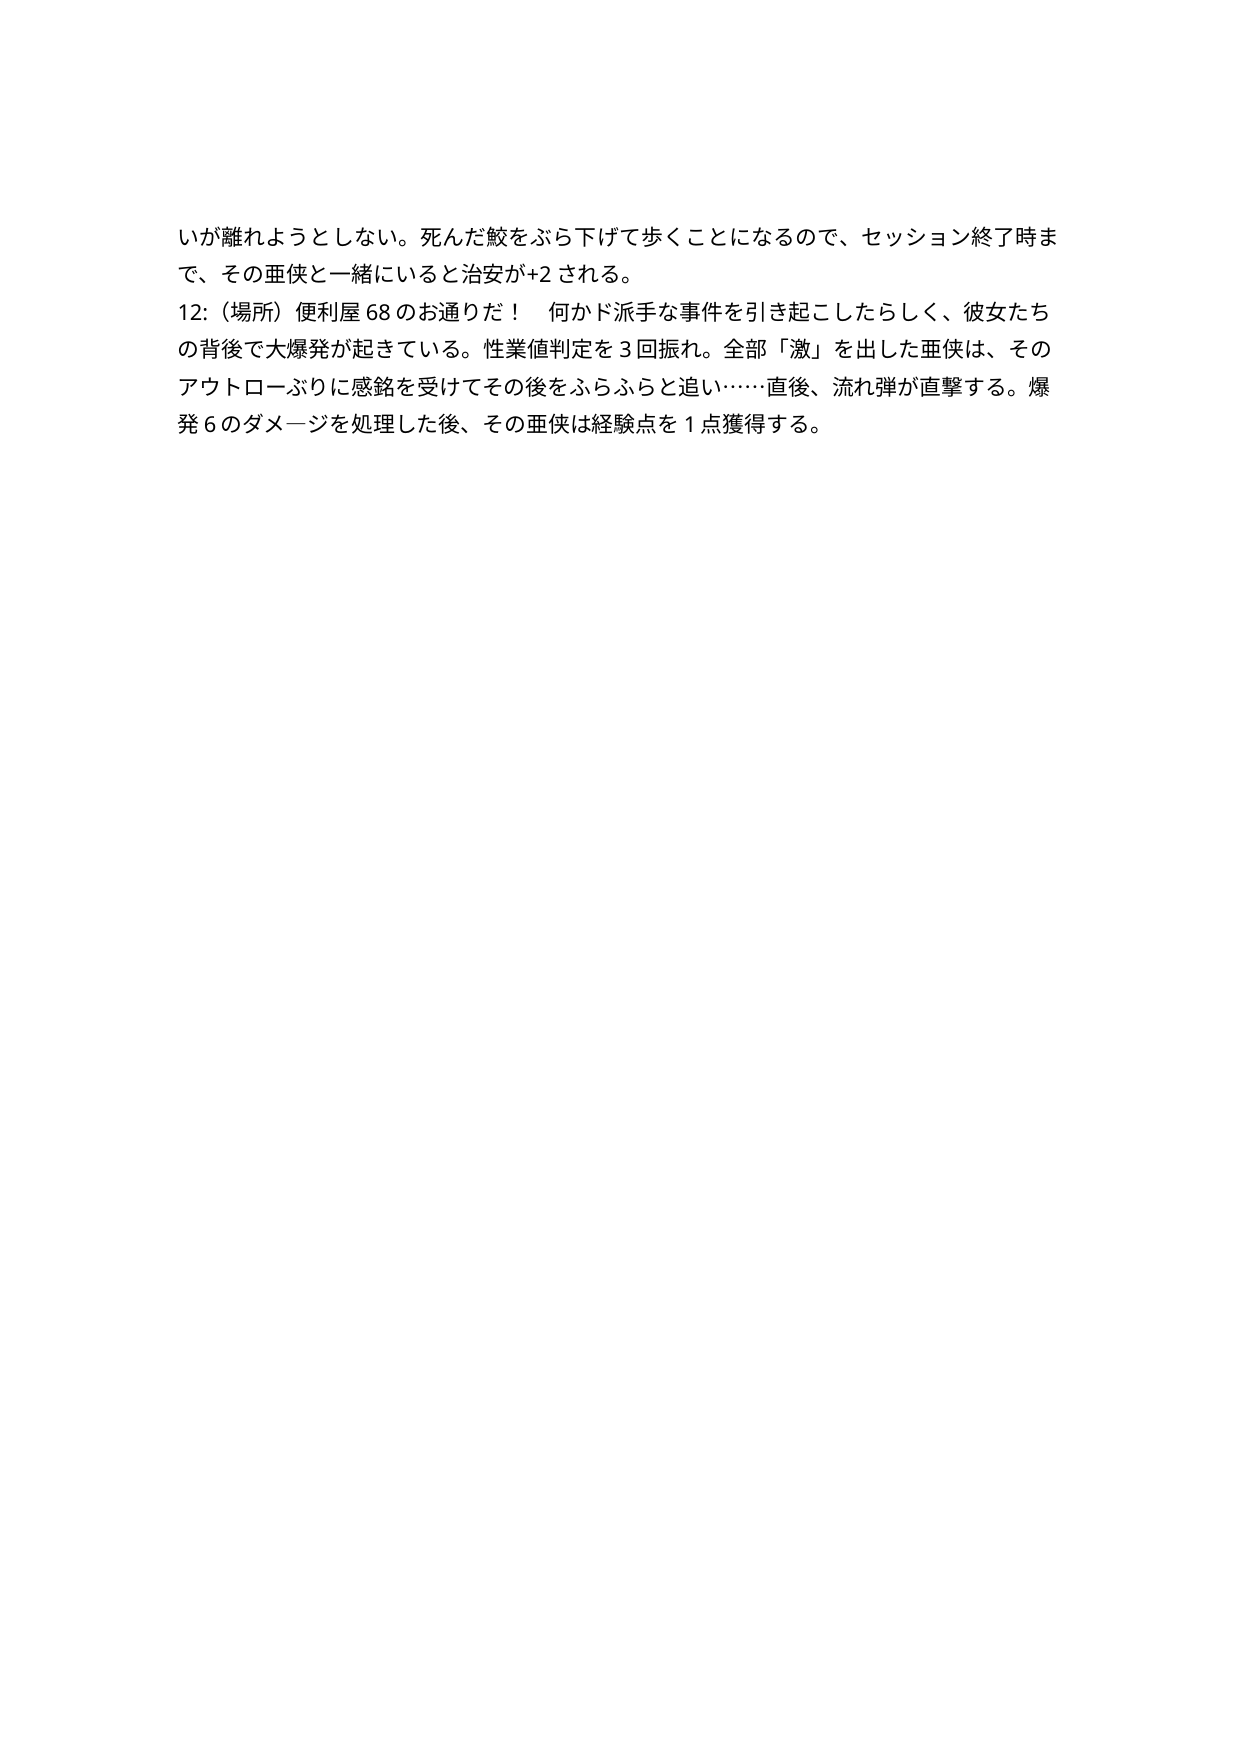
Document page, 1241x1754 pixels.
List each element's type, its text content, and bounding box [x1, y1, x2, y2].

text 12:（場所）便利屋68のお通りだ！ 何かド派手な事件を引き起こしたらしく、彼女たちの背後で大爆発が起きている。性業値判定を3回振れ。全部「激」を出した亜侠は、そのアウトローぶりに感銘を受けてその後をふらふらと追い……直後、流れ弾が直撃する。爆発6のダメ―ジを処理した後、その亜侠は経験点を1点獲得する。 [177, 292, 1063, 442]
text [177, 217, 1063, 292]
